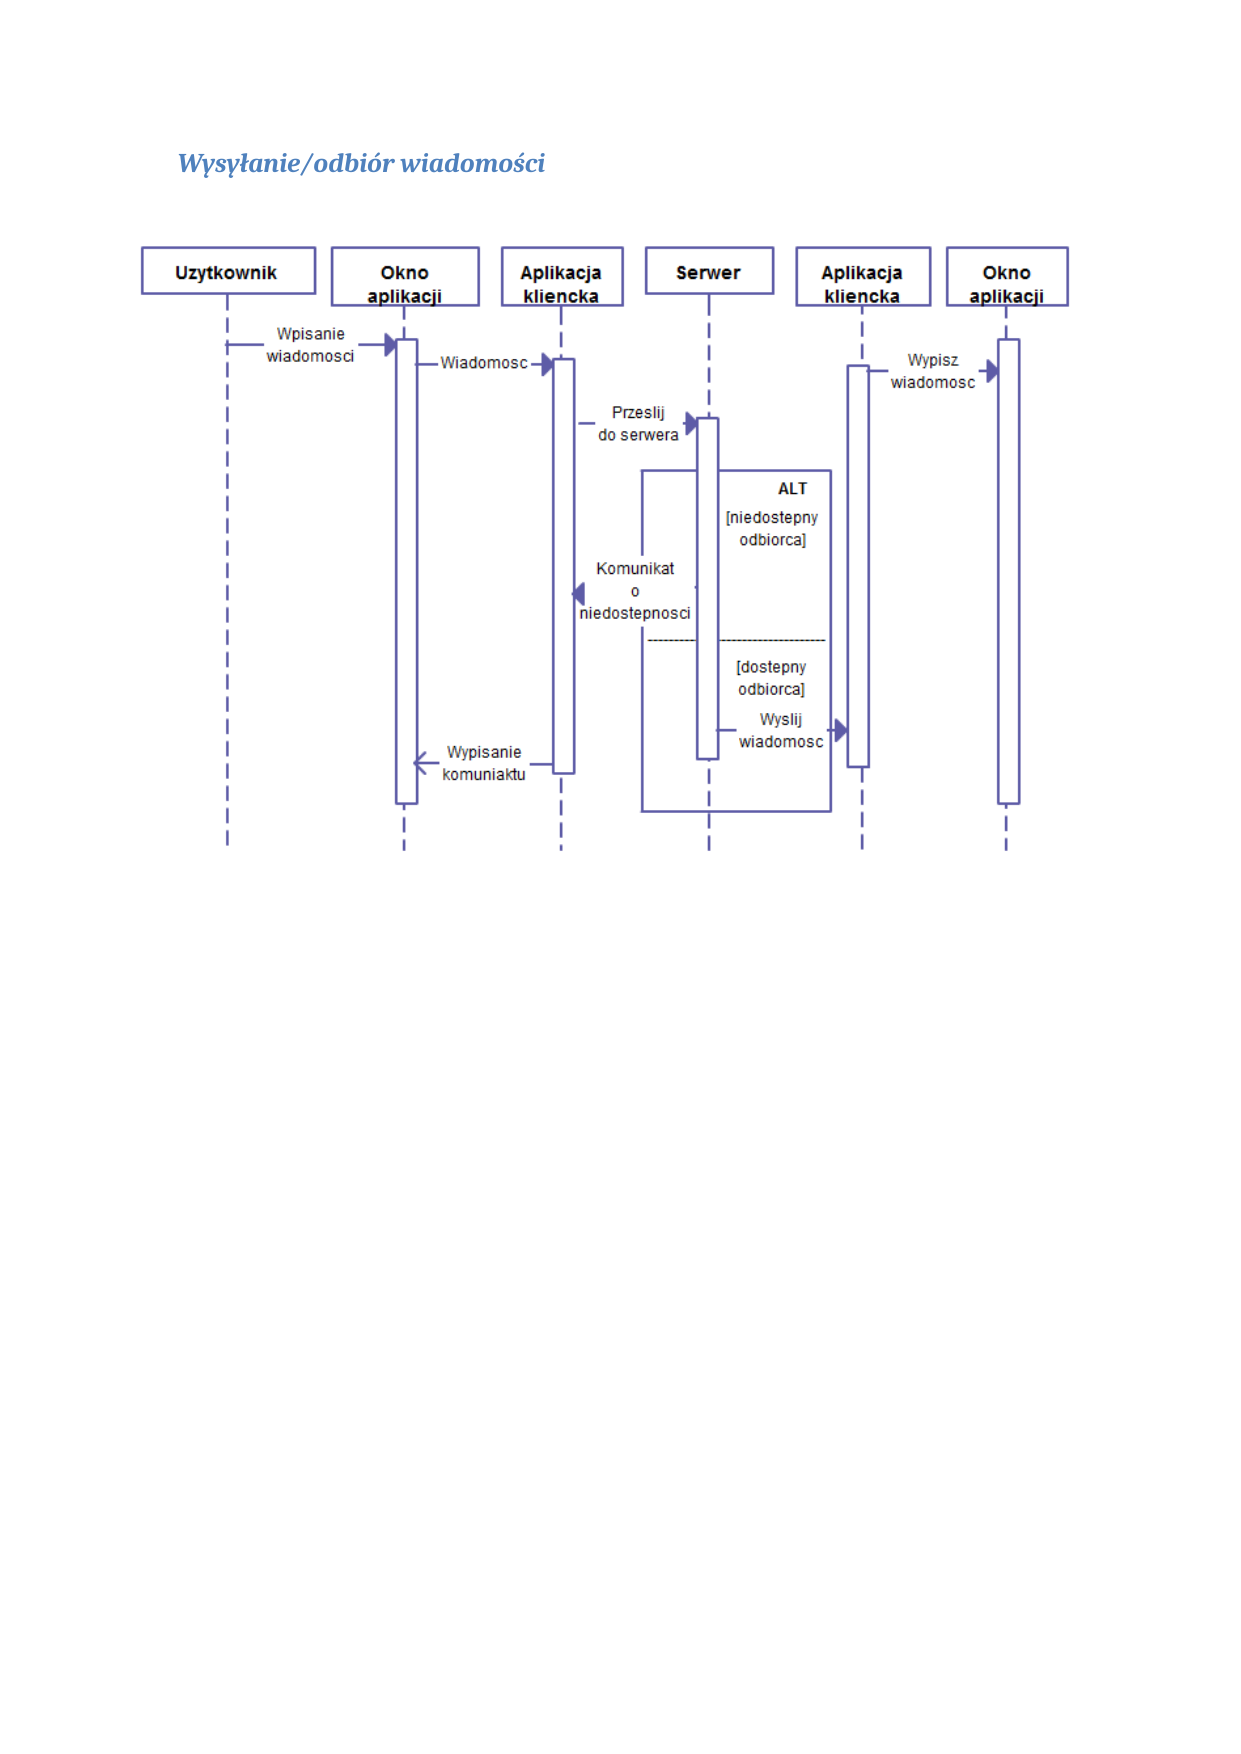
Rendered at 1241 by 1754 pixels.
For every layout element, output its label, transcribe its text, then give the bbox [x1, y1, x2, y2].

picture [132, 236, 1077, 872]
list Wysyłanie/odbiór wiadomości [148, 148, 1093, 179]
